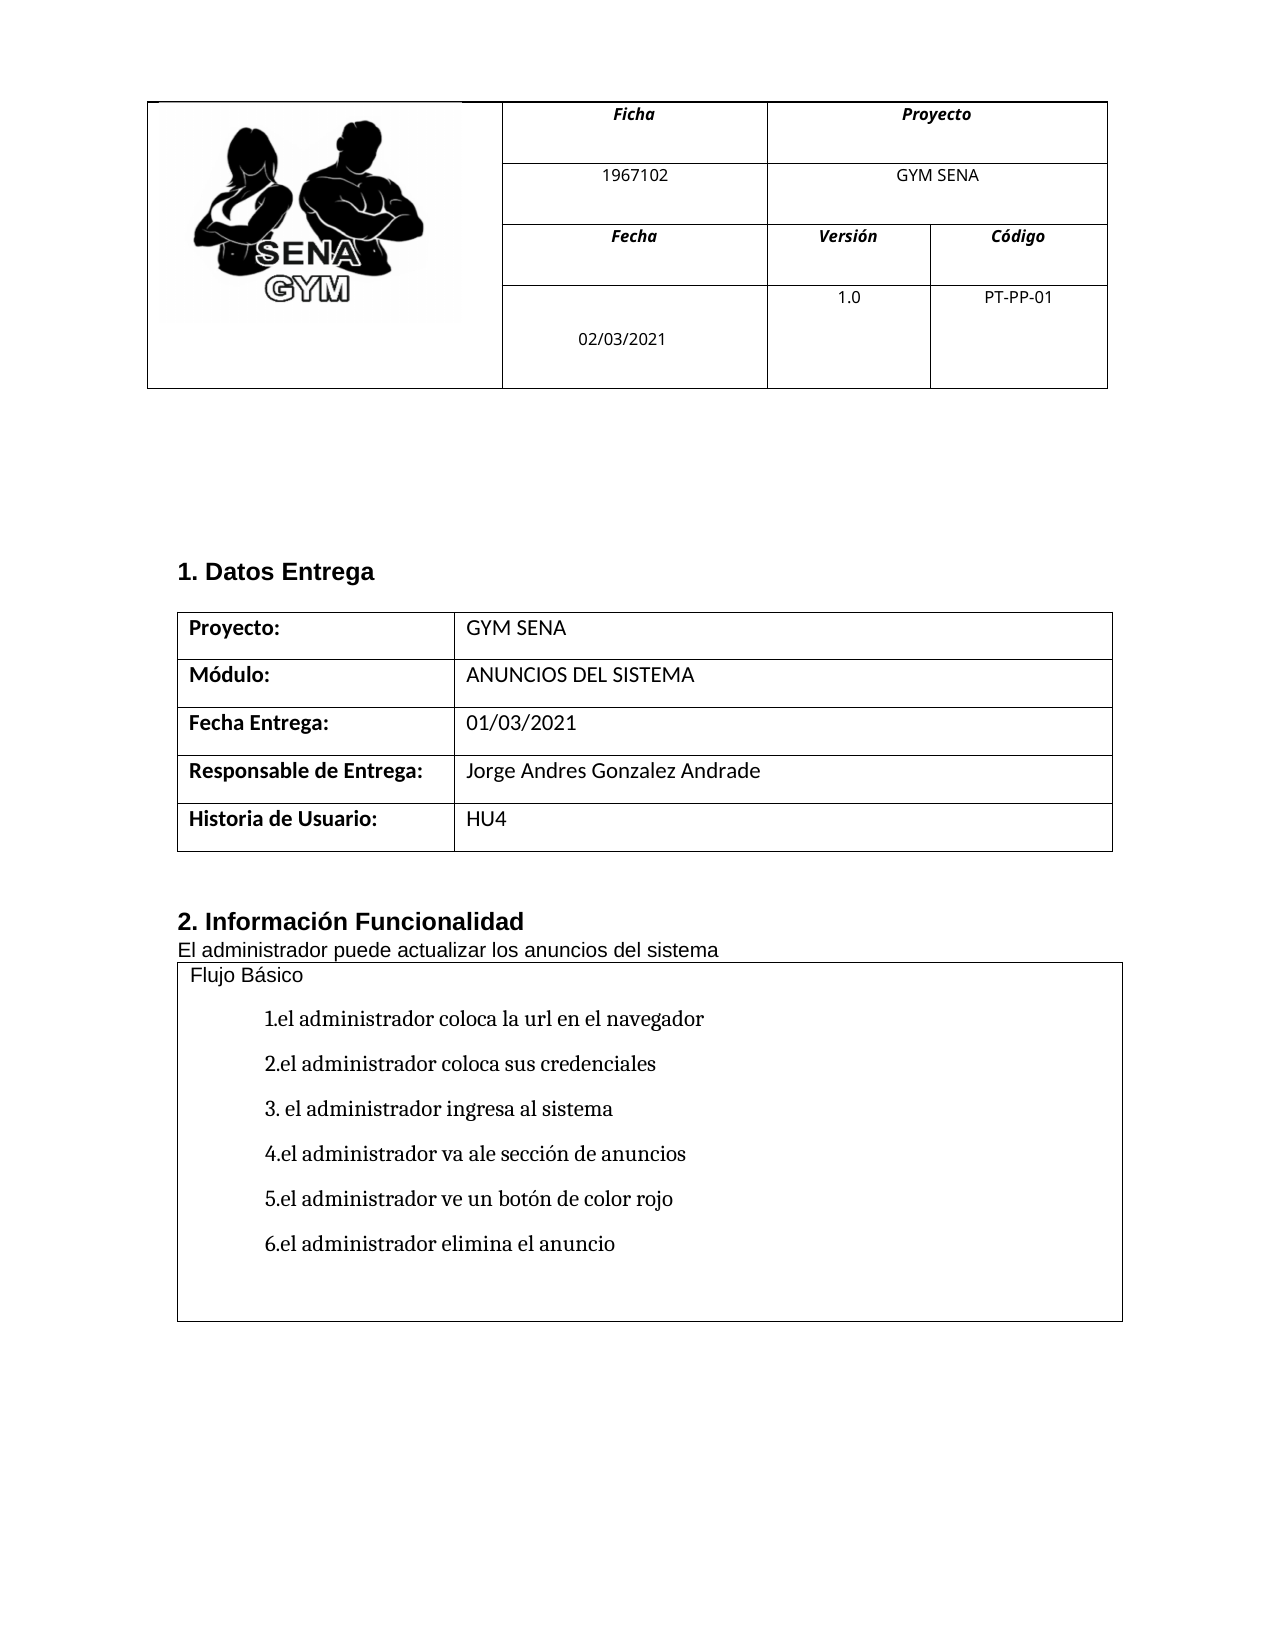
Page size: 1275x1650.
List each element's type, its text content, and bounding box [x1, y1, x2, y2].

table_cell Historia de Usuario: [178, 804, 454, 851]
table_cell Fecha Entrega: [178, 708, 454, 755]
table_header Flujo Básico 1.el administrador coloca la url en el navegador 2.el administrador coloca sus credenciales 3. el administrador ingresa al sistema 4.el administrador va ale sección de anuncios 5.el administrador ve un botón de color rojo 6.el administrador elimina el anuncio [178, 963, 1122, 1321]
table_header Proyecto: [178, 613, 454, 659]
text El administrador puede actualizar los anuncios del sistema [177, 938, 1098, 962]
table_cell Jorge Andres Gonzalez Andrade [455, 756, 1112, 803]
table_header GYM SENA [455, 613, 1112, 659]
table_cell Responsable de Entrega: [178, 756, 454, 803]
table_cell Módulo: [178, 660, 454, 707]
subtitle 1. Datos Entrega [177, 557, 1098, 585]
table_cell ANUNCIOS DEL SISTEMA [455, 660, 1112, 707]
table_cell HU4 [455, 804, 1112, 851]
subtitle 2. Información Funcionalidad [177, 907, 1098, 936]
table_cell 01/03/2021 [455, 708, 1112, 755]
picture [158, 102, 462, 323]
